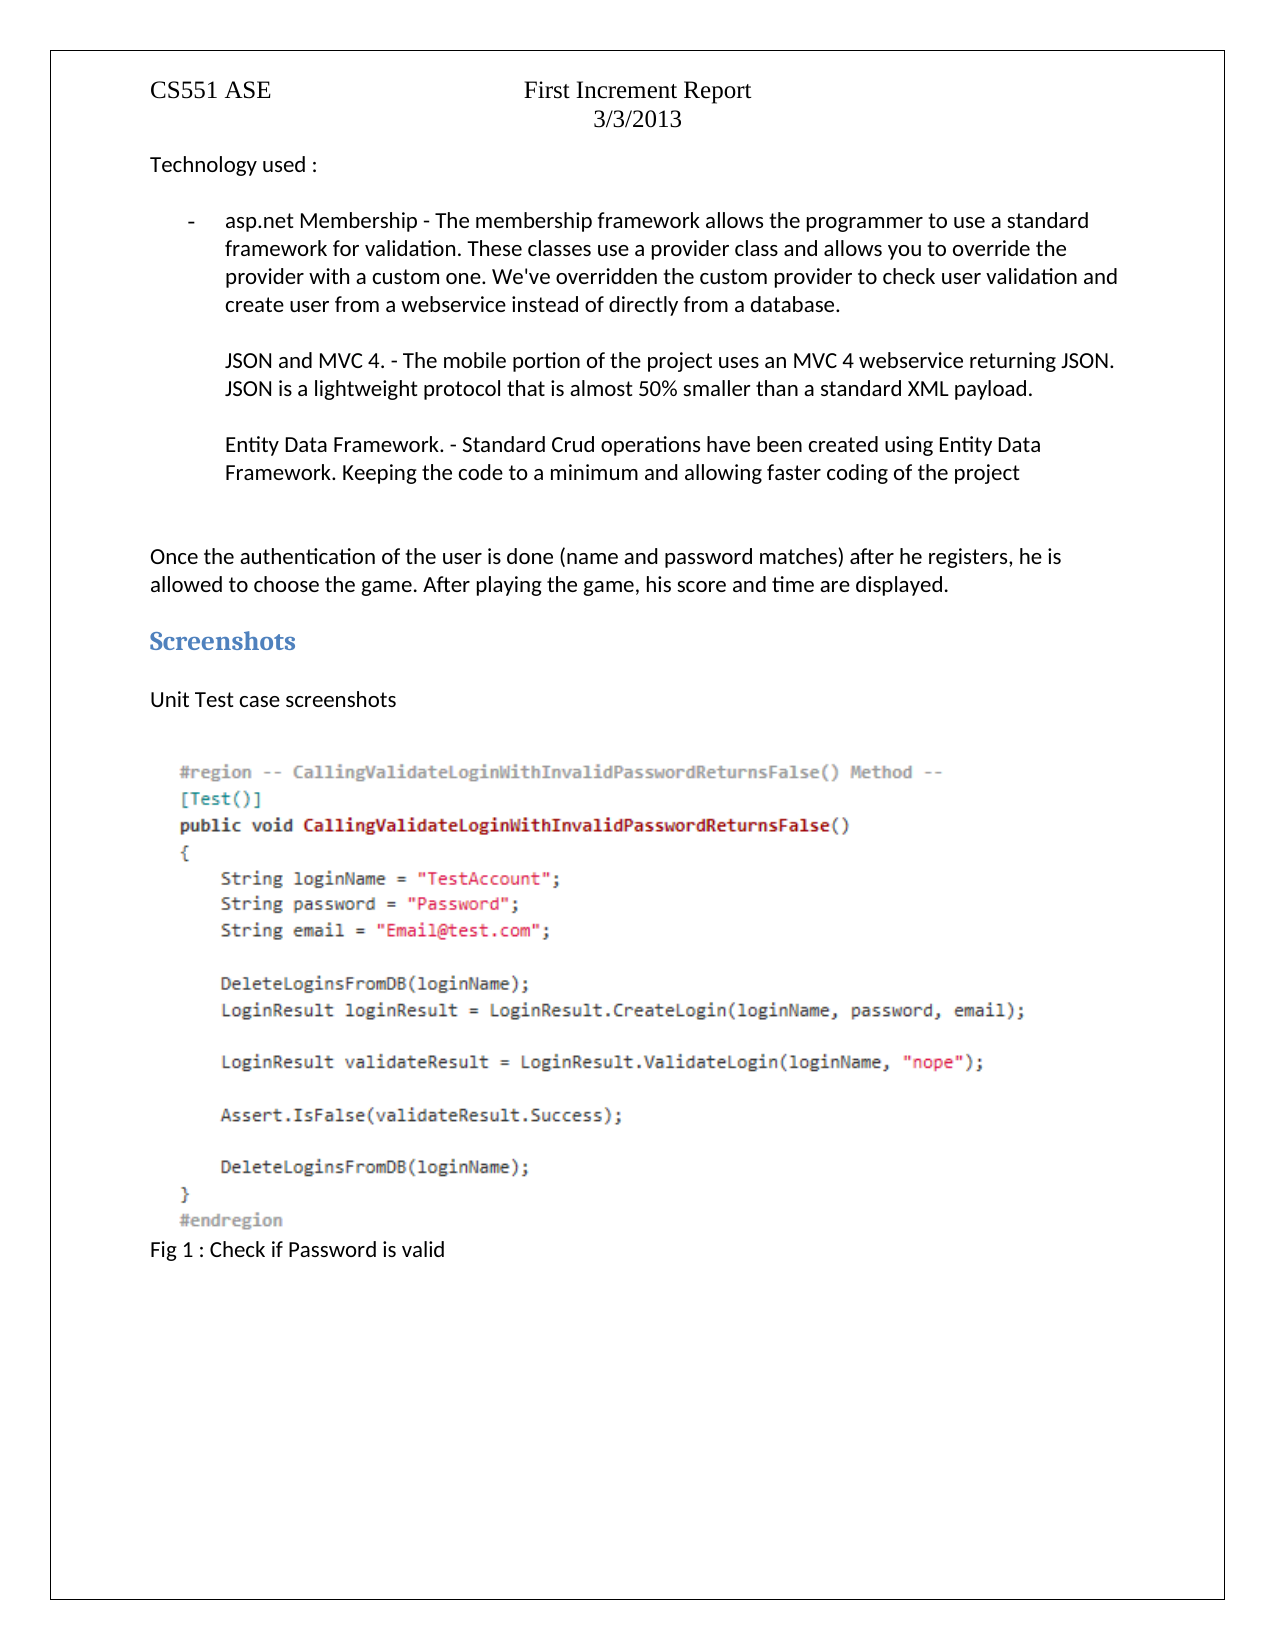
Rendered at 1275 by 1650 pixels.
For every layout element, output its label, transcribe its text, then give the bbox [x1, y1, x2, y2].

text Screenshots [150, 626, 1125, 657]
picture [150, 744, 1100, 1236]
text Once the authentication of the user is done (name and password matches) after he registers, he is allowed to choose the game. After playing the game, his score and time are displayed. [150, 542, 1125, 598]
text Unit Test case screenshots [150, 686, 1125, 713]
text Technology used : [150, 150, 1125, 178]
text Fig 1 : Check if Password is valid [150, 1235, 1125, 1263]
list asp.net Membership - The membership framework allows the programmer to use a standard framework for validation. These classes use a provider class and allows you to override the provider with a custom one. We've overridden the custom provider to check user validation and create user from a webservice instead of directly from a database. JSON and MVC 4. - The mobile portion of the project uses an MVC 4 webservice returning JSON. JSON is a lightweight protocol that is almost 50% smaller than a standard XML payload. Entity Data Framework. - Standard Crud operations have been created using Entity Data Framework. Keeping the code to a minimum and allowing faster coding of the project [187, 206, 1125, 486]
